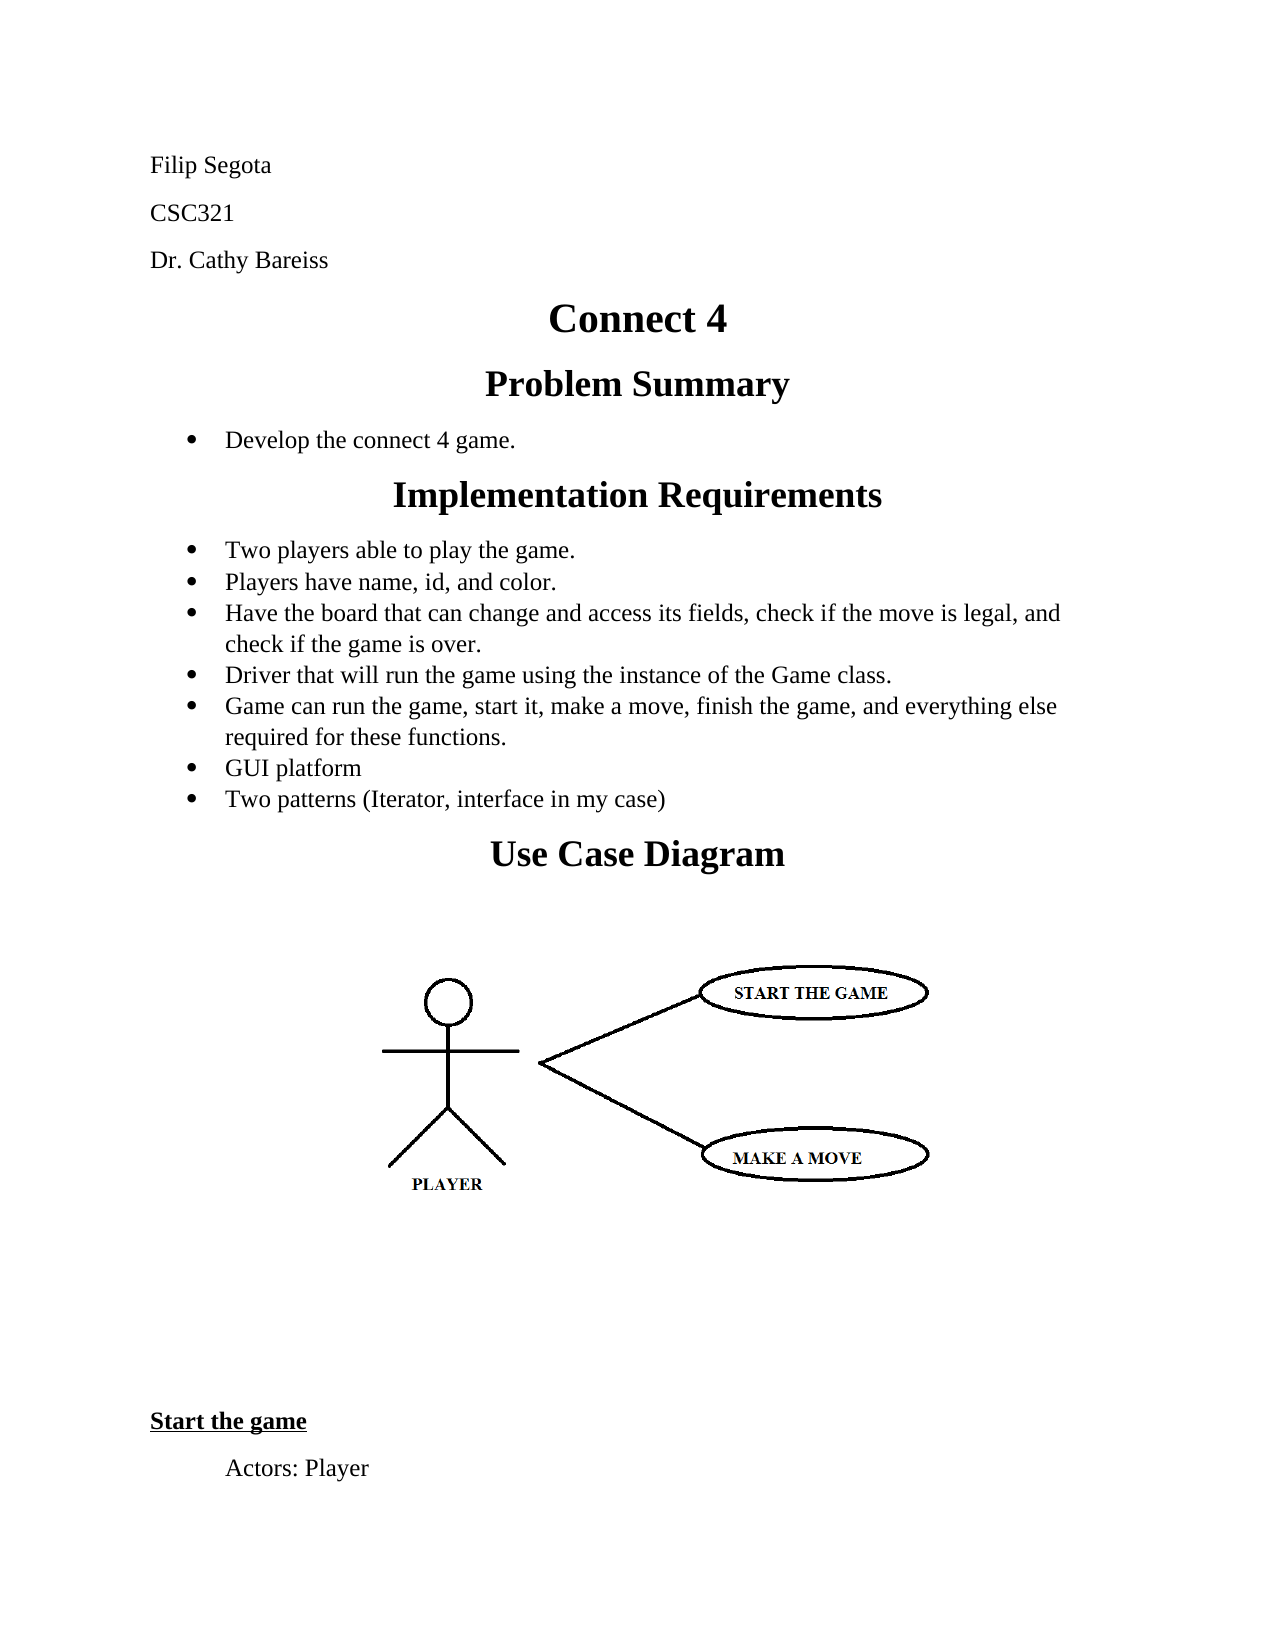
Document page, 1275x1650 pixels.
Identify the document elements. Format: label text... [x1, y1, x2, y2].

text Filip Segota [150, 150, 1125, 179]
list Players have name, id, and color. [187, 567, 1125, 595]
text Use Case Diagram [150, 832, 1125, 875]
text Implementation Requirements [150, 472, 1125, 516]
text Problem Summary [150, 361, 1125, 404]
list Develop the connect 4 game. [187, 425, 1125, 453]
list Have the board that can change and access its fields, check if the move is legal, and check if the game is over. [187, 598, 1125, 657]
text Connect 4 [150, 293, 1125, 341]
list Two players able to play the game. [187, 536, 1125, 564]
picture [325, 895, 951, 1387]
list GUI platform [187, 753, 1125, 782]
list Two patterns (Iterator, interface in my case) [187, 784, 1125, 813]
list Driver that will run the game using the instance of the Game class. [187, 660, 1125, 688]
list Game can run the game, start it, make a move, finish the game, and everything else required for these functions. [187, 691, 1125, 751]
text Dr. Cathy Bareiss [150, 245, 1125, 274]
text Actors: Player [150, 1453, 1125, 1482]
text CSC321 [150, 198, 1125, 226]
text Start the game [150, 1406, 1125, 1434]
